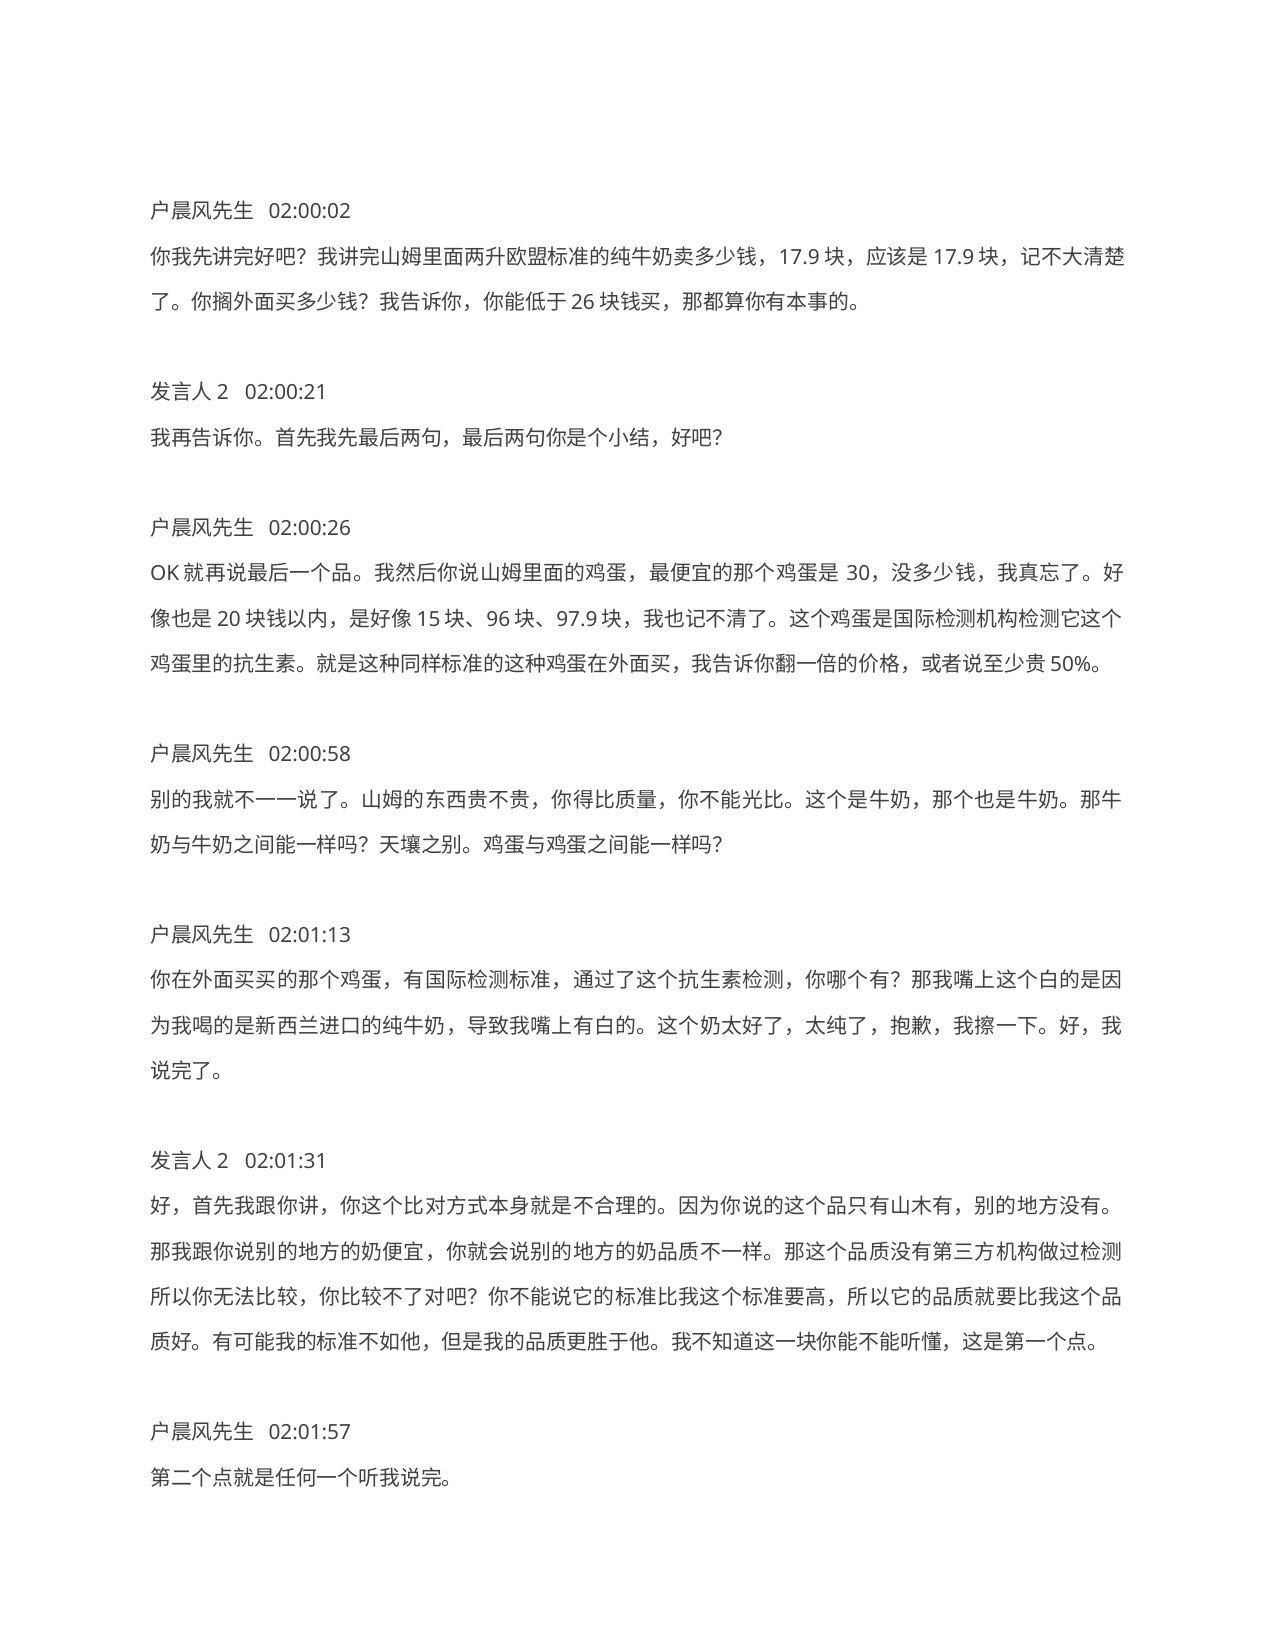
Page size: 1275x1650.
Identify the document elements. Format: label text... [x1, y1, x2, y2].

text 户晨风先生 02:00:58 [150, 737, 1125, 768]
text 户晨风先生 02:01:13 [150, 918, 1125, 948]
text OK就再说最后一个品。我然后你说山姆里面的鸡蛋，最便宜的那个鸡蛋是30，没多少钱，我真忘了。好像也是20块钱以内，是好像15块、96块、97.9块，我也记不清了。这个鸡蛋是国际检测机构检测它这个鸡蛋里的抗生素。就是这种同样标准的这种鸡蛋在外面买，我告诉你翻一倍的价格，或者说至少贵50%。 [150, 556, 1125, 678]
text 第二个点就是任何一个听我说完。 [150, 1461, 1125, 1491]
text 发言人2 02:01:31 [150, 1144, 1125, 1174]
text 户晨风先生 02:01:57 [150, 1416, 1125, 1446]
text 好，首先我跟你讲，你这个比对方式本身就是不合理的。因为你说的这个品只有山木有，别的地方没有。那我跟你说别的地方的奶便宜，你就会说别的地方的奶品质不一样。那这个品质没有第三方机构做过检测，所以你无法比较，你比较不了对吧？你不能说它的标准比我这个标准要高，所以它的品质就要比我这个品质好。有可能我的标准不如他，但是我的品质更胜于他。我不知道这一块你能不能听懂，这是第一个点。 [150, 1189, 1125, 1356]
text 户晨风先生 02:00:26 [150, 511, 1125, 541]
text 我再告诉你。首先我先最后两句，最后两句你是个小结，好吧？ [150, 421, 1125, 451]
text 户晨风先生 02:00:02 [150, 195, 1125, 225]
text 别的我就不一一说了。山姆的东西贵不贵，你得比质量，你不能光比。这个是牛奶，那个也是牛奶。那牛奶与牛奶之间能一样吗？天壤之别。鸡蛋与鸡蛋之间能一样吗？ [150, 783, 1125, 858]
text 你我先讲完好吧？我讲完山姆里面两升欧盟标准的纯牛奶卖多少钱，17.9块，应该是17.9块，记不大清楚了。你搁外面买多少钱？我告诉你，你能低于26块钱买，那都算你有本事的。 [150, 240, 1125, 316]
text 你在外面买买的那个鸡蛋，有国际检测标准，通过了这个抗生素检测，你哪个有？那我嘴上这个白的是因为我喝的是新西兰进口的纯牛奶，导致我嘴上有白的。这个奶太好了，太纯了，抱歉，我擦一下。好，我说完了。 [150, 963, 1125, 1084]
text 发言人2 02:00:21 [150, 376, 1125, 406]
